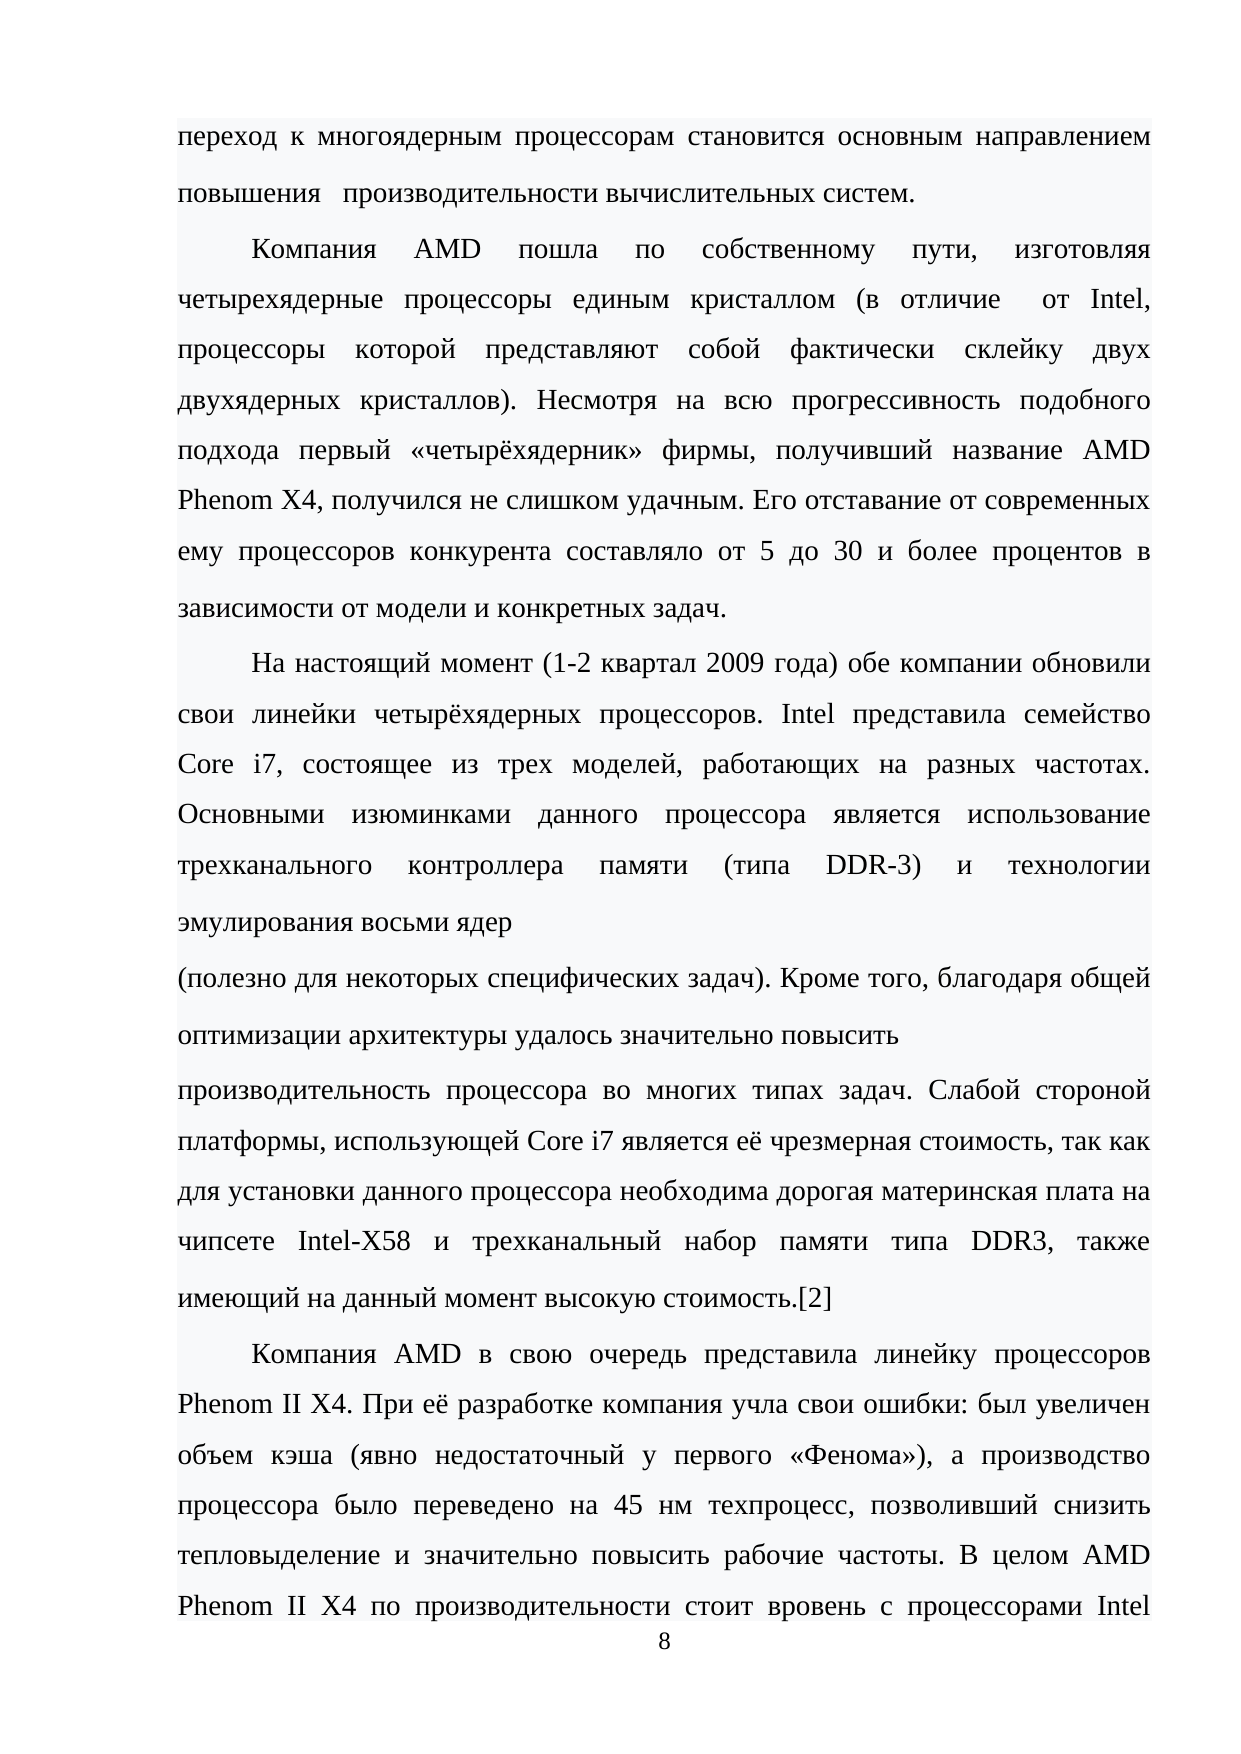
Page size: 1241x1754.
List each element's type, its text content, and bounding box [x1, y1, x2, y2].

text переход к многоядерным процессорам становится основным направлением повышения производительности вычислительных систем. [177, 118, 1152, 211]
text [177, 1336, 1152, 1621]
text Компания AMD пошла по собственному пути, изготовляя четырехядерные процессоры единым кристаллом (в отличие от Intel, процессоры которой представляют собой фактически склейку двух двухядерных кристаллов). Несмотря на всю прогрессивность подобного подхода первый «четырёхядерник» фирмы, получивший название AMD Phenom X4, получился не слишком удачным. Его отставание от современных ему процессоров конкурента составляло от 5 до 30 и более процентов в зависимости от модели и конкретных задач. [177, 231, 1152, 626]
text (полезно для некоторых специфических задач). Кроме того, благодаря общей оптимизации архитектуры удалось значительно повысить [177, 960, 1152, 1053]
text производительность процессора во многих типах задач. Слабой стороной платформы, использующей Core i7 является её чрезмерная стоимость, так как для установки данного процессора необходима дорогая материнская плата на чипсете Intel-X58 и трехканальный набор памяти типа DDR3, также имеющий на данный момент высокую стоимость.[2] [177, 1072, 1152, 1316]
text На настоящий момент (1-2 квартал 2009 года) обе компании обновили свои линейки четырёхядерных процессоров. Intel представила семейство Core i7, состоящее из трех моделей, работающих на разных частотах. Основными изюминками данного процессора является использование трехканального контроллера памяти (типа DDR-3) и технологии эмулирования восьми ядер [177, 646, 1152, 940]
